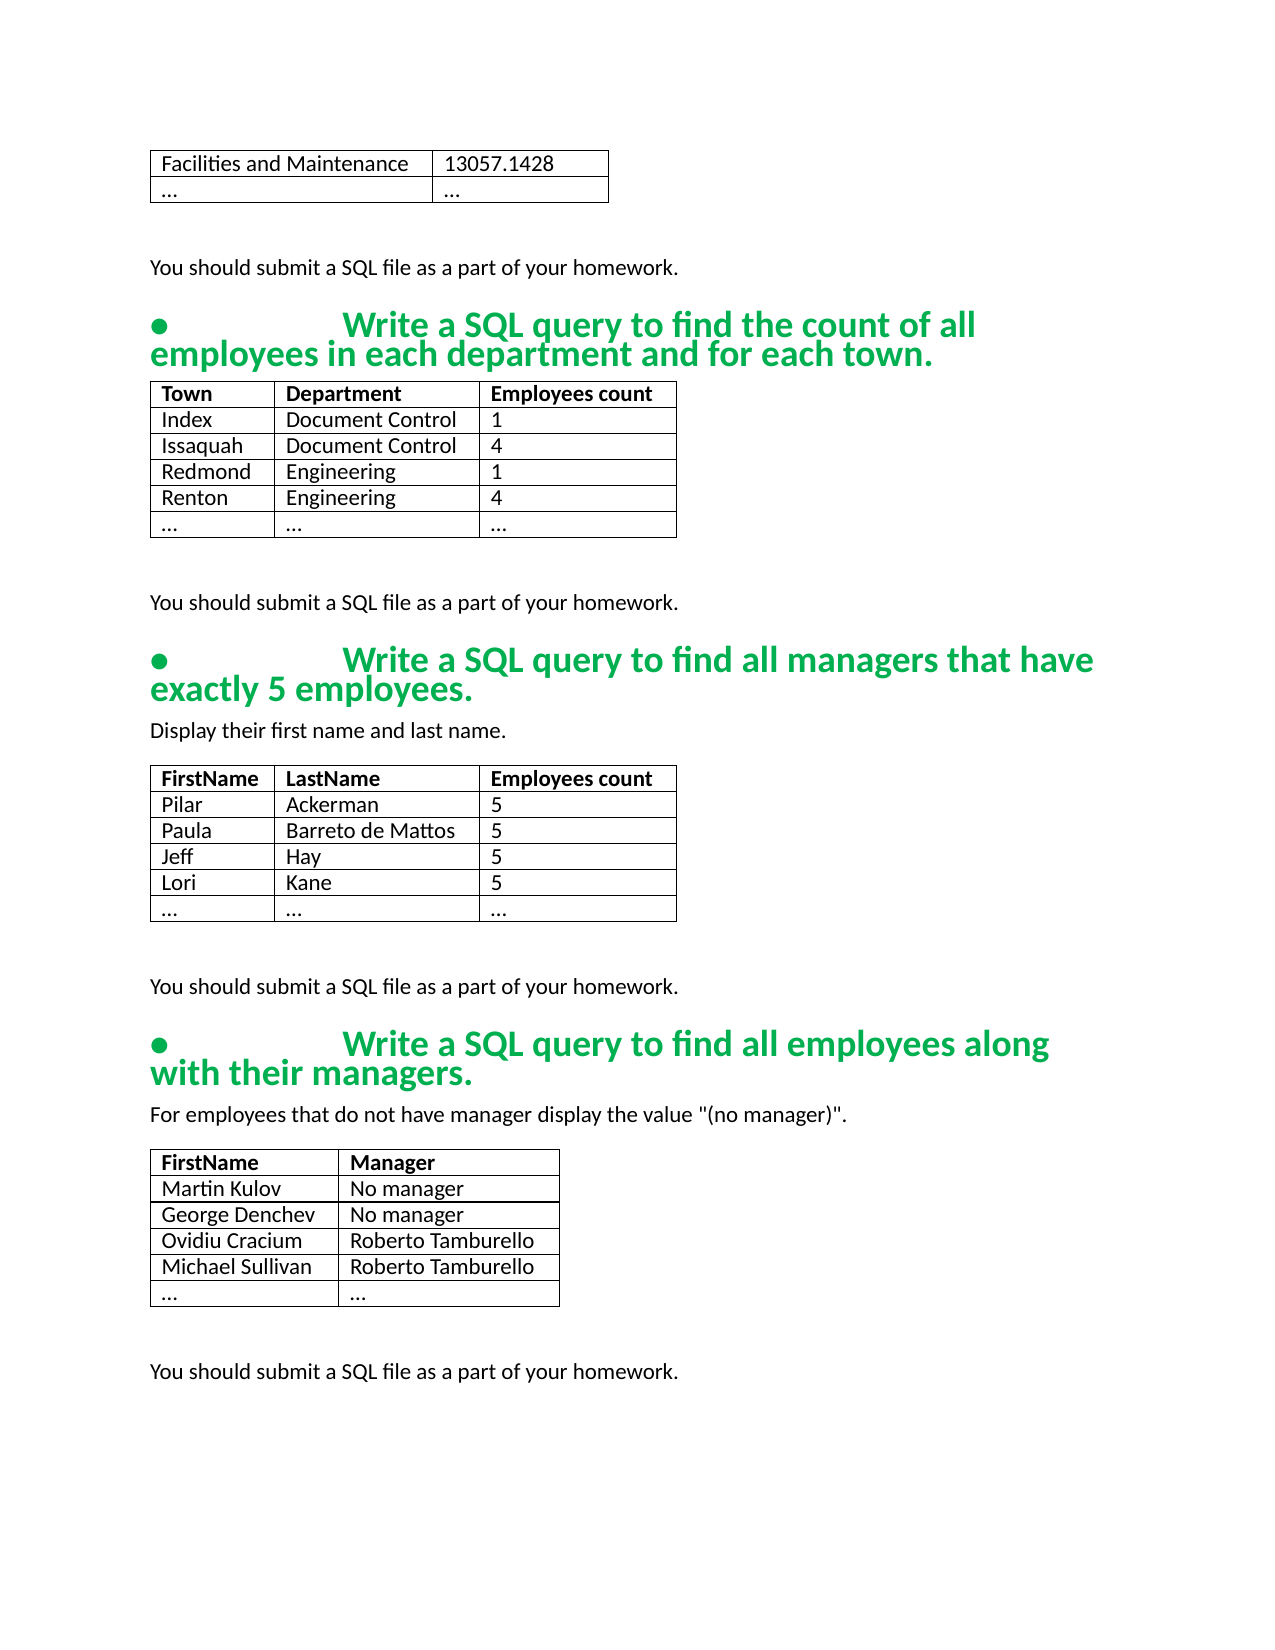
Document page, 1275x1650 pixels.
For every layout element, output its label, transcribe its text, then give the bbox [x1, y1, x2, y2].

table_cell … [275, 512, 479, 537]
table_cell … [151, 1281, 338, 1306]
table_cell 4 [480, 434, 676, 459]
table_header Manager [339, 1150, 559, 1175]
table_header LastName [275, 766, 479, 791]
table_cell George Denchev [151, 1203, 338, 1227]
table_cell Redmond [151, 460, 274, 485]
table_cell … [275, 896, 479, 921]
table_cell Engineering [275, 486, 479, 511]
list Write a SQL query to find all employees along with their managers. [150, 1034, 1125, 1091]
table_cell … [480, 512, 676, 537]
table_cell … [151, 512, 274, 537]
table_cell 4 [480, 486, 676, 511]
table_cell Roberto Tamburello [339, 1255, 559, 1279]
table_cell 1 [480, 408, 676, 433]
table_cell Engineering [275, 460, 479, 485]
text For employees that do not have manager display the value "(no manager)". [150, 1100, 1125, 1128]
table_header Employees count [480, 382, 676, 407]
table_cell Ovidiu Cracium [151, 1229, 338, 1253]
table_header Department [275, 382, 479, 407]
table_header Town [151, 382, 274, 407]
table_cell 5 [480, 818, 676, 843]
table_header Employees count [480, 766, 676, 791]
table_cell Document Control [275, 434, 479, 459]
table_cell Index [151, 408, 274, 433]
table_cell Ackerman [275, 792, 479, 817]
table_cell Barreto de Mattos [275, 818, 479, 843]
table_cell … [480, 896, 676, 921]
table_cell Roberto Tamburello [339, 1229, 559, 1253]
table_cell Issaquah [151, 434, 274, 459]
table_cell Pilar [151, 792, 274, 817]
table_cell Martin Kulov [151, 1176, 338, 1201]
table_cell Michael Sullivan [151, 1255, 338, 1279]
text You should submit a SQL file as a part of your homework. [150, 1356, 1125, 1385]
table_cell 5 [480, 844, 676, 869]
table_cell 5 [480, 870, 676, 895]
table_cell 13057.1428 [433, 151, 608, 176]
table_cell … [151, 177, 432, 202]
table_cell Document Control [275, 408, 479, 433]
table_cell 5 [480, 792, 676, 817]
table_header FirstName [151, 1150, 338, 1175]
table_cell … [151, 896, 274, 921]
text You should submit a SQL file as a part of your homework. [150, 587, 1125, 616]
table_cell Lori [151, 870, 274, 895]
table_header FirstName [151, 766, 274, 791]
text You should submit a SQL file as a part of your homework. [150, 253, 1125, 281]
list Write a SQL query to find all managers that have exactly 5 employees. [150, 649, 1125, 707]
text Display their first name and last name. [150, 715, 1125, 744]
table_cell No manager [339, 1176, 559, 1201]
table_cell 1 [480, 460, 676, 485]
table_cell Paula [151, 818, 274, 843]
table_cell … [433, 177, 608, 202]
table_cell No manager [339, 1203, 559, 1227]
table_cell Kane [275, 870, 479, 895]
table_cell Renton [151, 486, 274, 511]
list Write a SQL query to find the count of all employees in each department and for each town. [150, 315, 1125, 372]
table_cell … [339, 1281, 559, 1306]
table_cell Jeff [151, 844, 274, 869]
table_cell Facilities and Maintenance [151, 151, 432, 176]
text You should submit a SQL file as a part of your homework. [150, 972, 1125, 1001]
table_cell Hay [275, 844, 479, 869]
